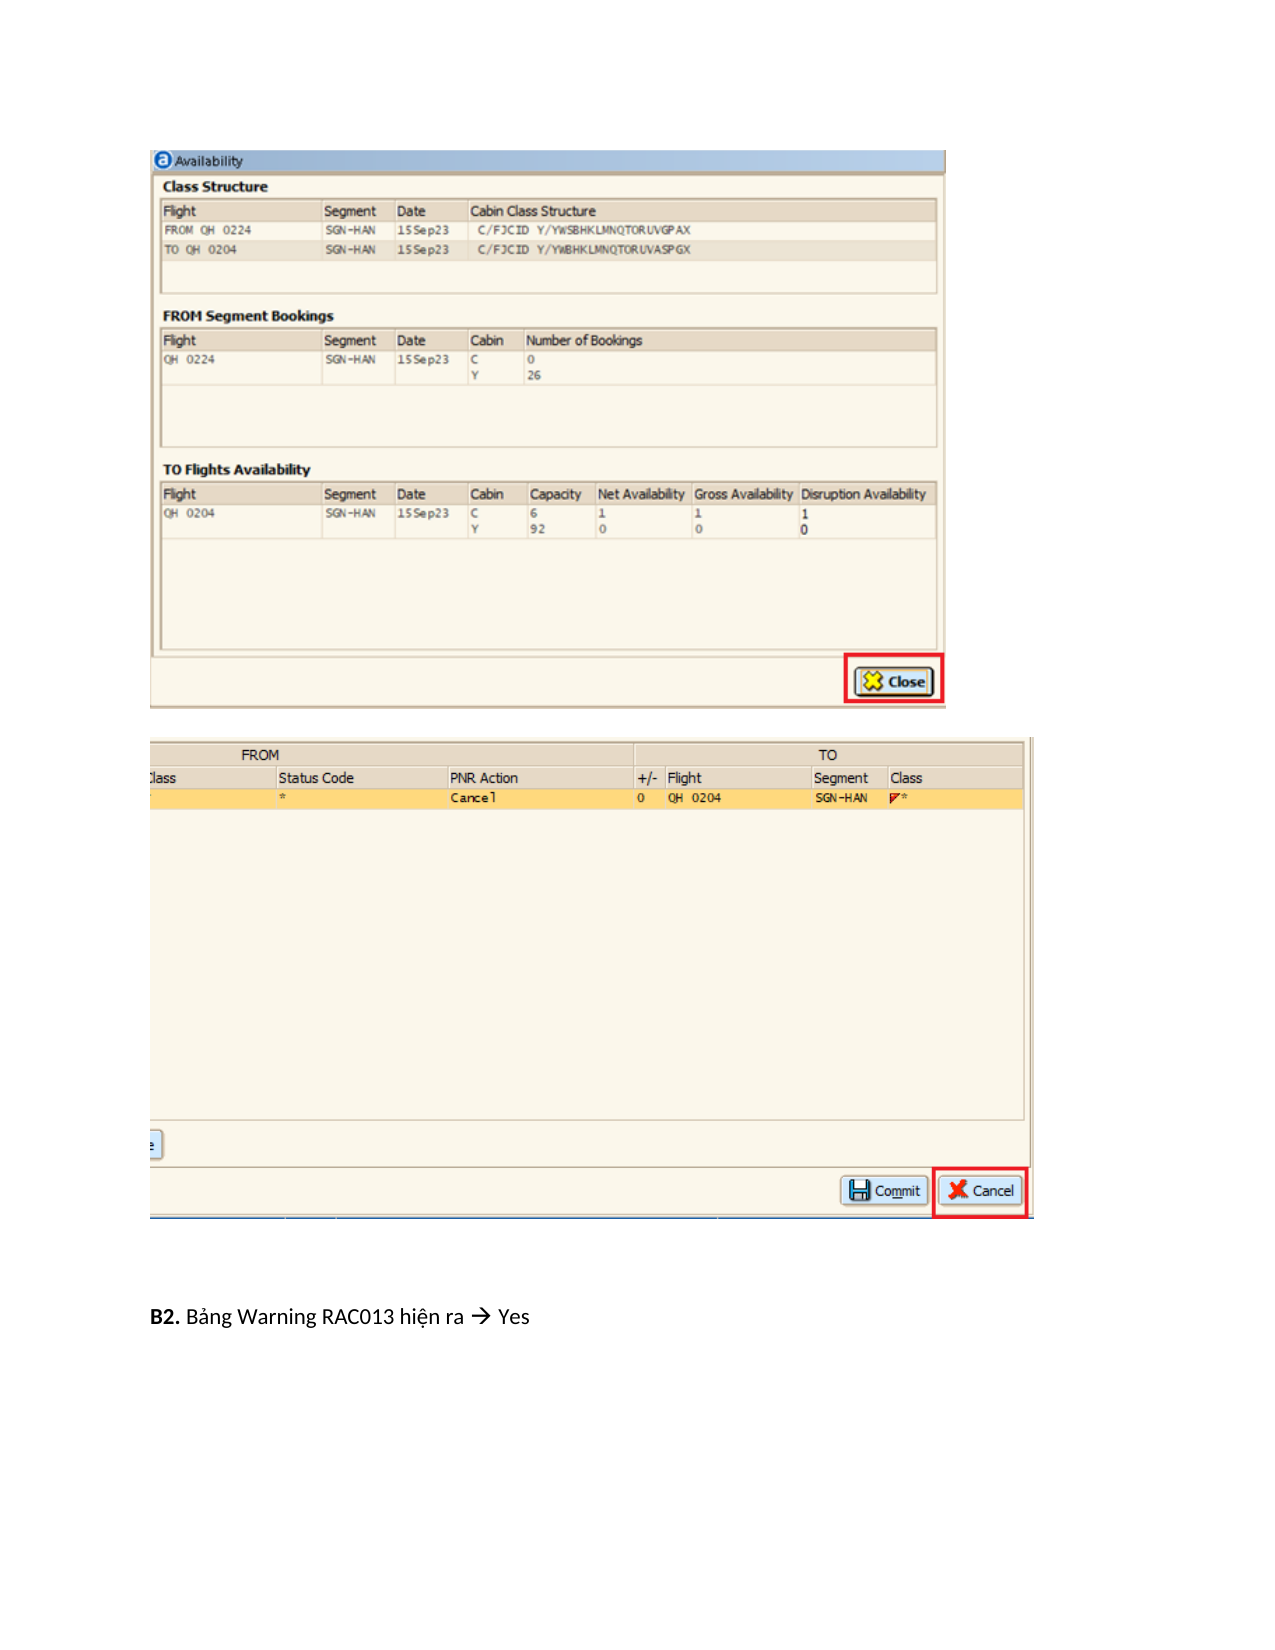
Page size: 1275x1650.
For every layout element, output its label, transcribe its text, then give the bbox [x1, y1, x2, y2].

picture [150, 150, 946, 709]
text B2. Bảng Warning RAC013 hiện ra Yes [150, 1302, 1125, 1330]
picture [150, 737, 1034, 1219]
